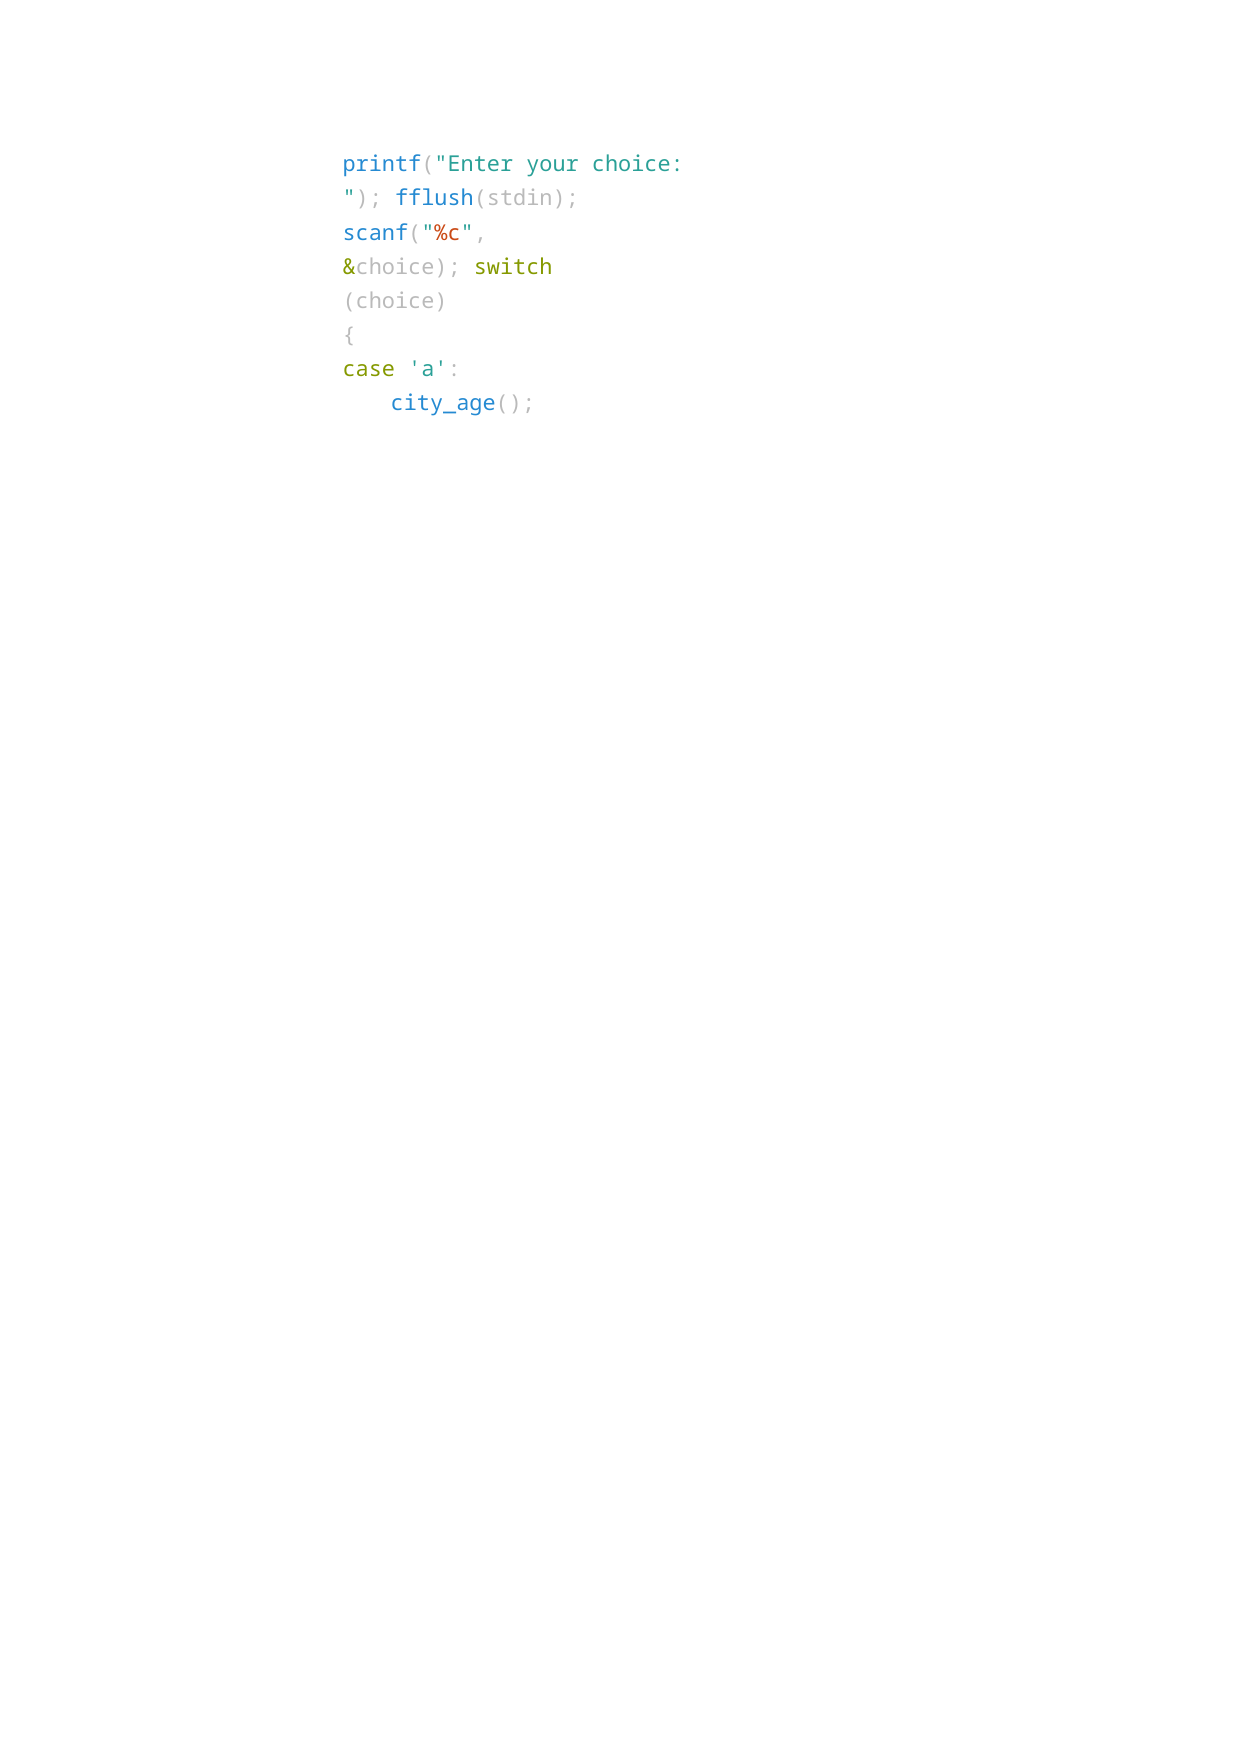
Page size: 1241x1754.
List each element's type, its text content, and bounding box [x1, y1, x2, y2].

text { [342, 319, 1176, 349]
text case 'a': [342, 353, 1176, 383]
text scanf("%c", &choice); switch (choice) [342, 217, 597, 315]
text city_age(); [390, 387, 1176, 417]
text printf("Enter your choice: "); fflush(stdin); [342, 148, 705, 212]
